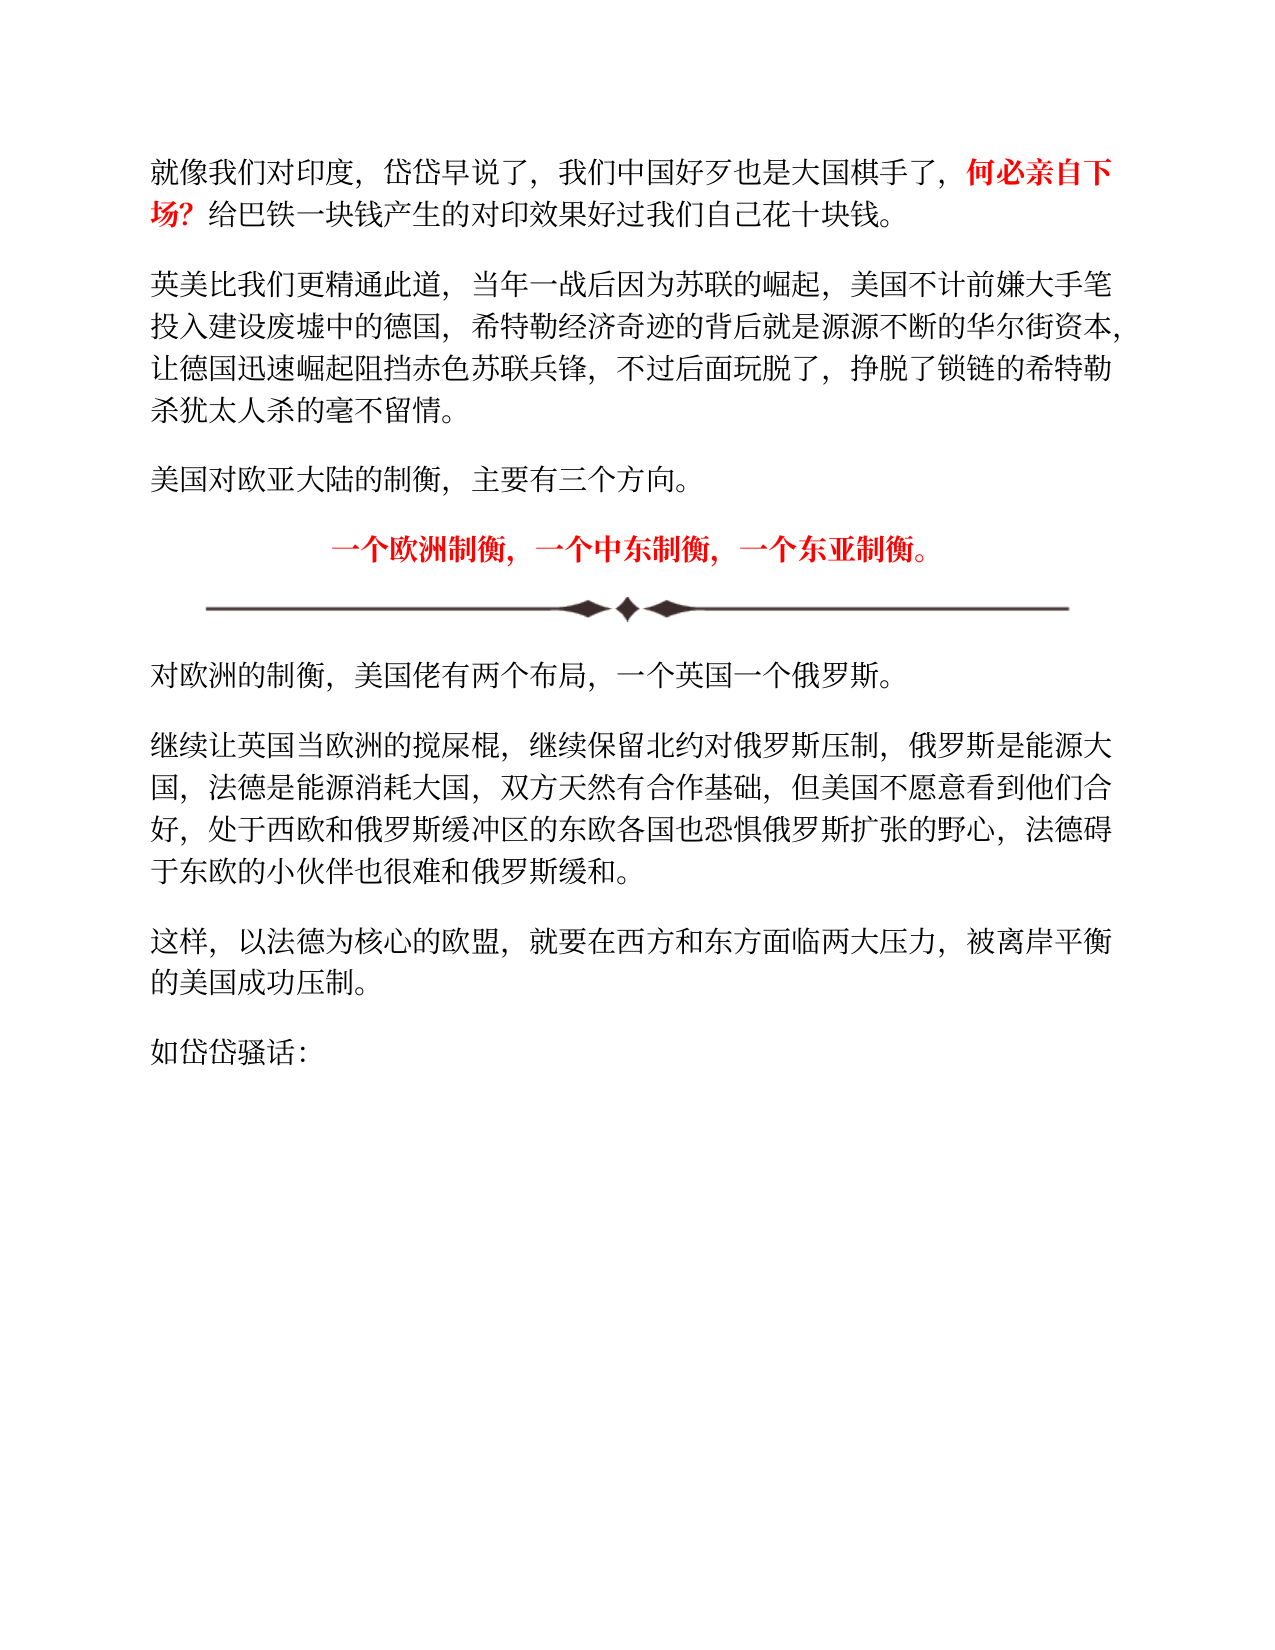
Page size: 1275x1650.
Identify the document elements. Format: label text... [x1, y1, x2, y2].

text 对欧洲的制衡，美国佬有两个布局，一个英国一个俄罗斯。 [150, 653, 1125, 695]
text 继续让英国当欧洲的搅屎棍，继续保留北约对俄罗斯压制，俄罗斯是能源大国，法德是能源消耗大国，双方天然有合作基础，但美国不愿意看到他们合好，处于西欧和俄罗斯缓冲区的东欧各国也恐惧俄罗斯扩张的野心，法德碍于东欧的小伙伴也很难和俄罗斯缓和。 [150, 723, 1125, 891]
text 如岱岱骚话： [150, 1030, 1125, 1072]
text 一个欧洲制衡，一个中东制衡，一个东亚制衡。 [150, 527, 1125, 569]
text 英美比我们更精通此道，当年一战后因为苏联的崛起，美国不计前嫌大手笔投入建设废墟中的德国，希特勒经济奇迹的背后就是源源不断的华尔街资本，让德国迅速崛起阻挡赤色苏联兵锋，不过后面玩脱了，挣脱了锁链的希特勒杀犹太人杀的毫不留情。 [150, 262, 1125, 429]
text 就像我们对印度，岱岱早说了，我们中国好歹也是大国棋手了，何必亲自下场？给巴铁一块钱产生的对印效果好过我们自己花十块钱。 [150, 150, 1125, 234]
text 这样，以法德为核心的欧盟，就要在西方和东方面临两大压力，被离岸平衡的美国成功压制。 [150, 918, 1125, 1002]
picture [205, 597, 1070, 622]
text 美国对欧亚大陆的制衡，主要有三个方向。 [150, 457, 1125, 499]
